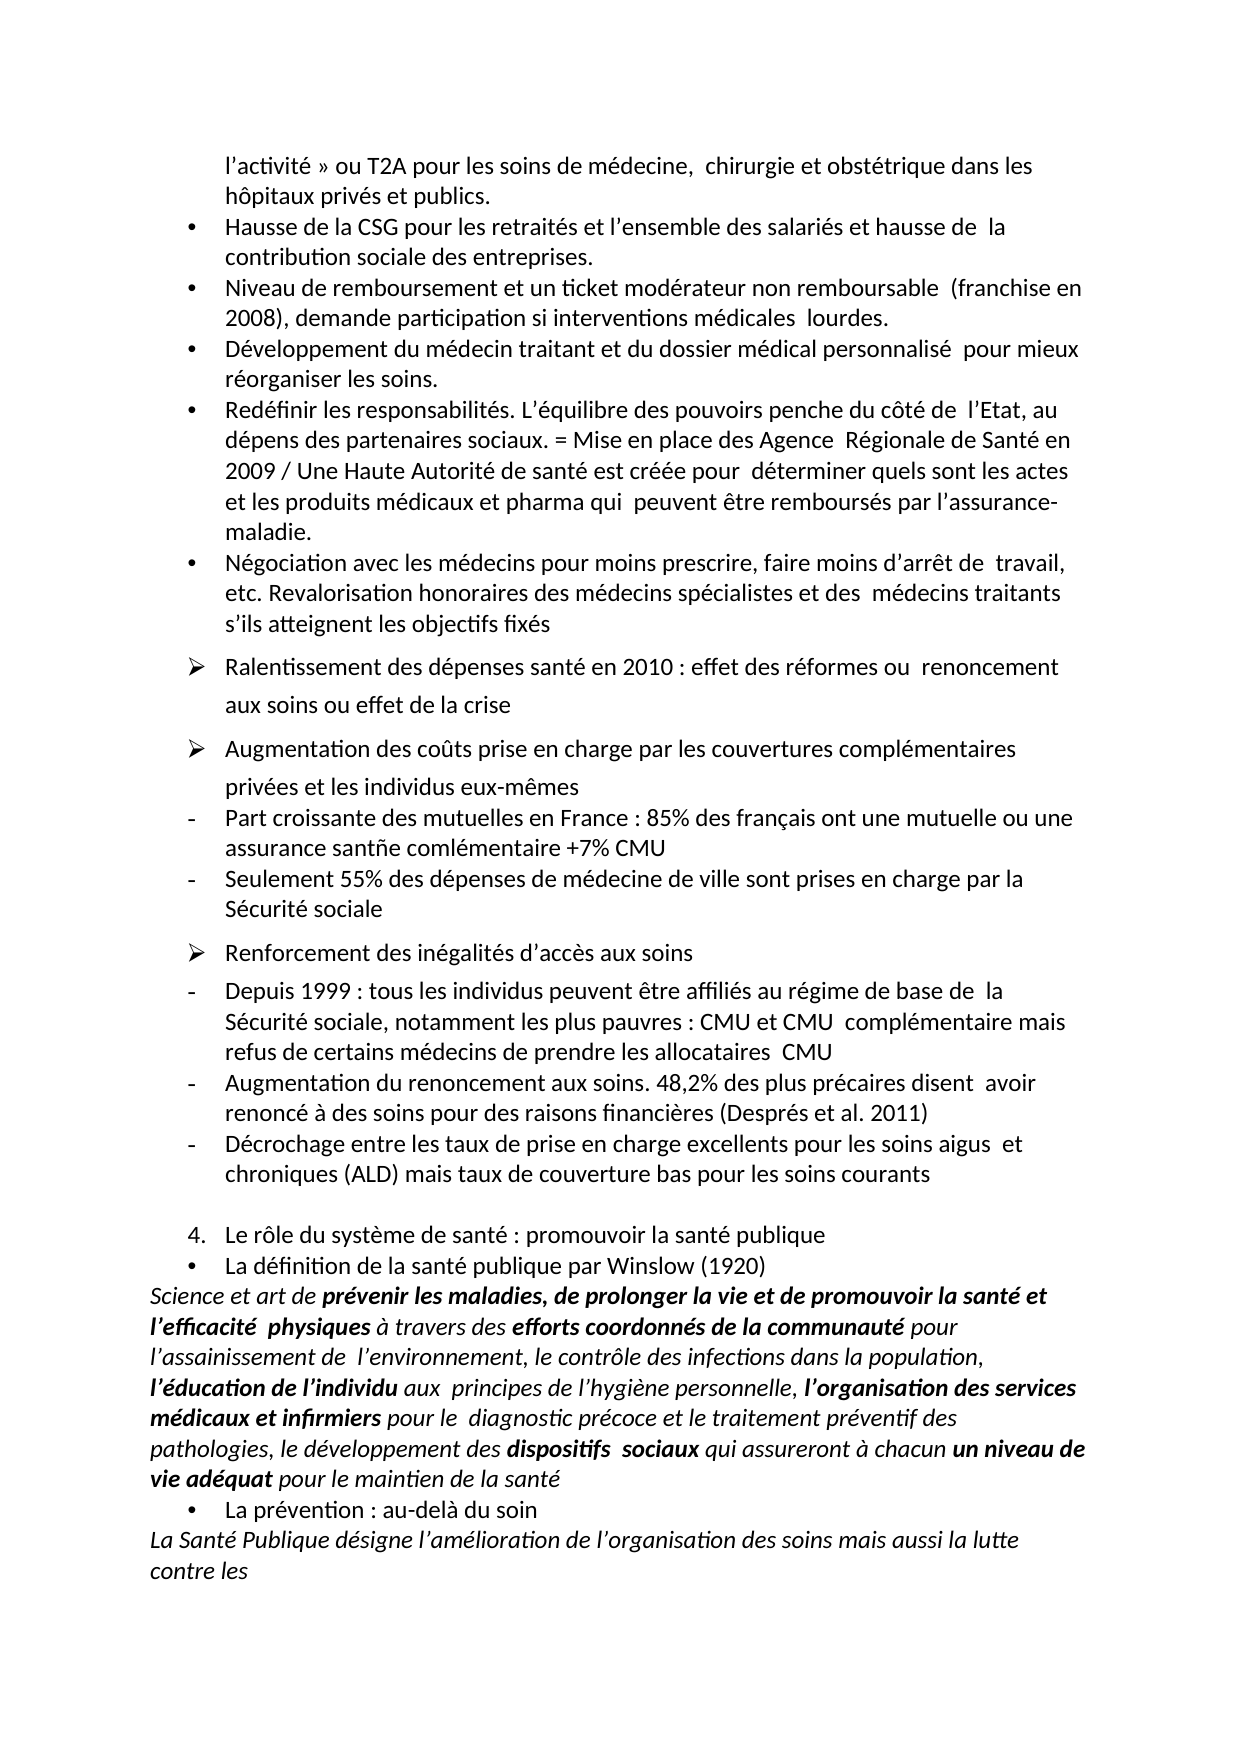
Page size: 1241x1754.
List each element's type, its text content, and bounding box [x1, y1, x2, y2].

text La Santé Publique désigne l’amélioration de l’organisation des soins mais aussi la lutte contre les [150, 1524, 1090, 1586]
list Le rôle du système de santé : promouvoir la santé publique [187, 1219, 1090, 1250]
list Depuis 1999 : tous les individus peuvent être affiliés au régime de base de la Sécurité sociale, notamment les plus pauvres : CMU et CMU complémentaire mais refus de certains médecins de prendre les allocataires CMU [187, 975, 1090, 1067]
list Négociation avec les médecins pour moins prescrire, faire moins d’arrêt de travail, etc. Revalorisation honoraires des médecins spécialistes et des médecins traitants s’ils atteignent les objectifs fixés [187, 547, 1090, 638]
list Seulement 55% des dépenses de médecine de ville sont prises en charge par la Sécurité sociale [187, 863, 1090, 924]
list La prévention : au-delà du soin [187, 1494, 1090, 1524]
list Hausse de la CSG pour les retraités et l’ensemble des salariés et hausse de la contribution sociale des entreprises. [187, 211, 1090, 272]
list Développement du médecin traitant et du dossier médical personnalisé pour mieux réorganiser les soins. [187, 333, 1090, 394]
list Augmentation des coûts prise en charge par les couvertures complémentaires privées et les individus eux-mêmes [187, 720, 1090, 802]
list Redéfinir les responsabilités. L’équilibre des pouvoirs penche du côté de l’Etat, au dépens des partenaires sociaux. = Mise en place des Agence Régionale de Santé en 2009 / Une Haute Autorité de santé est créée pour déterminer quels sont les actes et les produits médicaux et pharma qui peuvent être remboursés par l’assurance-maladie. [187, 394, 1090, 547]
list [187, 150, 1090, 211]
list Décrochage entre les taux de prise en charge excellents pour les soins aigus et chroniques (ALD) mais taux de couverture bas pour les soins courants [187, 1128, 1090, 1189]
list Renforcement des inégalités d’accès aux soins [187, 924, 1090, 975]
list Ralentissement des dépenses santé en 2010 : effet des réformes ou renoncement aux soins ou effet de la crise [187, 638, 1090, 720]
list Part croissante des mutuelles en France : 85% des français ont une mutuelle ou une assurance santñe comlémentaire +7% CMU [187, 802, 1090, 863]
text Science et art de prévenir les maladies, de prolonger la vie et de promouvoir la santé et l’efficacité physiques à travers des efforts coordonnés de la communauté pour l’assainissement de l’environnement, le contrôle des infections dans la population, l’éducation de l’individu aux principes de l’hygiène personnelle, l’organisation des services médicaux et infirmiers pour le diagnostic précoce et le traitement préventif des pathologies, le développement des dispositifs sociaux qui assureront à chacun un niveau de vie adéquat pour le maintien de la santé [150, 1280, 1090, 1494]
list Niveau de remboursement et un ticket modérateur non remboursable (franchise en 2008), demande participation si interventions médicales lourdes. [187, 272, 1090, 333]
list Augmentation du renoncement aux soins. 48,2% des plus précaires disent avoir renoncé à des soins pour des raisons financières (Després et al. 2011) [187, 1067, 1090, 1128]
list La définition de la santé publique par Winslow (1920) [187, 1250, 1090, 1280]
